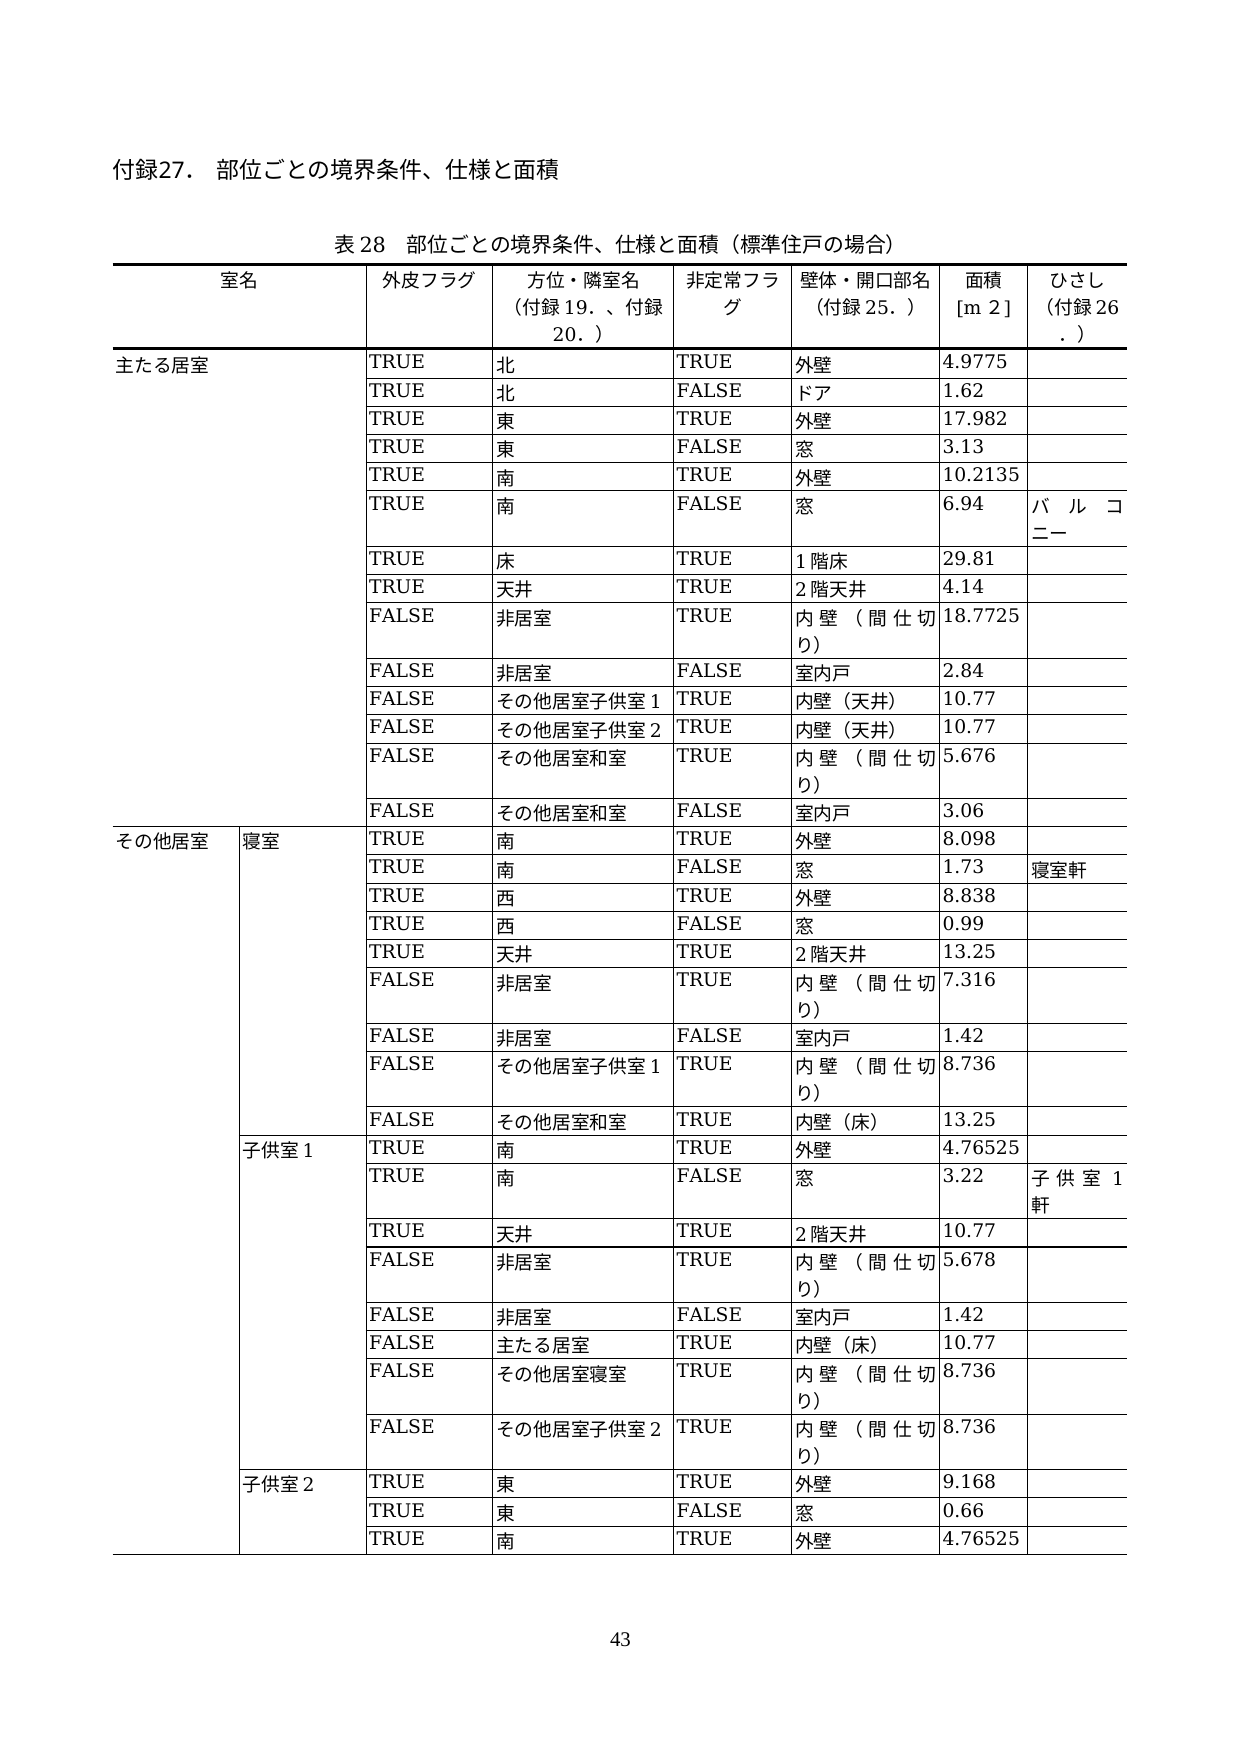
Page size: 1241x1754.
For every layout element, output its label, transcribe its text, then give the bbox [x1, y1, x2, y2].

table_cell 寝室 [240, 827, 366, 1134]
table_cell 内壁（床） [792, 1107, 939, 1134]
table_cell 4.14 [940, 575, 1027, 602]
table_cell TRUE [674, 827, 791, 854]
table_cell その他居室和室 [493, 744, 673, 798]
table_cell TRUE [367, 1470, 492, 1497]
table_cell 室内戸 [792, 1024, 939, 1051]
table_cell FALSE [674, 912, 791, 939]
table_cell 南 [493, 827, 673, 854]
table_cell 窓 [792, 855, 939, 882]
table_cell 1.73 [940, 855, 1027, 882]
table_cell 東 [493, 435, 673, 462]
table_cell 外壁 [792, 350, 939, 377]
table_cell その他居室寝室 [493, 1359, 673, 1414]
table_cell 1.42 [940, 1024, 1027, 1051]
table_cell 2階天井 [792, 940, 939, 967]
table_cell TRUE [674, 1527, 791, 1554]
table_cell FALSE [367, 744, 492, 798]
table_cell TRUE [674, 1136, 791, 1163]
table_cell TRUE [674, 1248, 791, 1302]
table_cell [1028, 379, 1127, 406]
table_cell 非居室 [493, 1248, 673, 1302]
table_cell 10.77 [940, 1219, 1027, 1246]
table_cell TRUE [674, 603, 791, 658]
table_cell FALSE [674, 855, 791, 882]
table_cell [1028, 744, 1127, 798]
table_cell TRUE [674, 968, 791, 1023]
table_cell 8.736 [940, 1415, 1027, 1469]
table_cell TRUE [367, 884, 492, 911]
table_cell 非居室 [493, 1303, 673, 1330]
table_cell TRUE [674, 884, 791, 911]
table_cell FALSE [674, 799, 791, 826]
table_cell [1028, 1248, 1127, 1302]
table_cell [1028, 1331, 1127, 1358]
table_cell FALSE [367, 1107, 492, 1134]
table_cell 1.42 [940, 1303, 1027, 1330]
table_header 非定常フラグ [674, 266, 791, 347]
table_cell 寝室軒 [1028, 855, 1127, 882]
table_cell 天井 [493, 575, 673, 602]
table_cell 10.2135 [940, 463, 1027, 490]
table_header 壁体・開口部名 （付録R．） [792, 266, 939, 347]
table_cell 8.736 [940, 1359, 1027, 1414]
table_cell 南 [493, 1164, 673, 1218]
table_cell 内壁（天井） [792, 715, 939, 742]
table_cell 外壁 [792, 407, 939, 434]
table_cell ドア [792, 379, 939, 406]
table_cell 4.76525 [940, 1527, 1027, 1554]
table_cell その他居室 [113, 827, 239, 1554]
table_cell FALSE [367, 1331, 492, 1358]
table_cell [1028, 659, 1127, 686]
table_cell TRUE [674, 715, 791, 742]
table_cell [1028, 407, 1127, 434]
table_cell 外壁 [792, 1527, 939, 1554]
table_cell 4.9775 [940, 350, 1027, 377]
table_header 面積 [m２] [940, 266, 1027, 347]
table_header ひさし （付録S．） [1028, 266, 1127, 347]
table_cell 外壁 [792, 1470, 939, 1497]
table_cell 内壁（間仕切り） [792, 1359, 939, 1414]
table_cell TRUE [367, 491, 492, 546]
table_cell TRUE [674, 463, 791, 490]
table_cell 外壁 [792, 1136, 939, 1163]
table_cell 南 [493, 1527, 673, 1554]
table_cell [1028, 884, 1127, 911]
table_cell 室内戸 [792, 799, 939, 826]
table_cell TRUE [367, 1136, 492, 1163]
text 部位ごとの境界条件、仕様と面積 [112, 150, 1128, 187]
table_cell [1028, 1024, 1127, 1051]
table_cell 0.66 [940, 1498, 1027, 1526]
table_cell 外壁 [792, 463, 939, 490]
table_cell 5.678 [940, 1248, 1027, 1302]
table_cell TRUE [367, 575, 492, 602]
table_cell TRUE [674, 547, 791, 574]
table_cell 子供室1軒 [1028, 1164, 1127, 1218]
table_cell 9.168 [940, 1470, 1027, 1497]
table_cell 東 [493, 407, 673, 434]
table_cell その他居室和室 [493, 799, 673, 826]
table_cell 東 [493, 1470, 673, 1497]
table_cell 北 [493, 350, 673, 377]
table_cell 主たる居室 [113, 350, 366, 826]
table_cell 窓 [792, 912, 939, 939]
table_cell TRUE [674, 1359, 791, 1414]
table_cell TRUE [367, 1219, 492, 1246]
table_cell TRUE [674, 1219, 791, 1246]
table_cell [1028, 603, 1127, 658]
table_cell FALSE [367, 1303, 492, 1330]
table_cell FALSE [674, 379, 791, 406]
table_cell TRUE [367, 1498, 492, 1526]
table_cell TRUE [367, 435, 492, 462]
table_cell 子供室2 [240, 1470, 366, 1554]
table_cell その他居室子供室2 [493, 1415, 673, 1469]
table_cell 窓 [792, 491, 939, 546]
table_cell 室内戸 [792, 659, 939, 686]
table_cell 内壁（間仕切り） [792, 1052, 939, 1106]
table_cell 1階床 [792, 547, 939, 574]
table_cell 0.99 [940, 912, 1027, 939]
table_cell 3.13 [940, 435, 1027, 462]
table_cell [1028, 1498, 1127, 1526]
table_cell その他居室子供室1 [493, 1052, 673, 1106]
table_cell [1028, 1415, 1127, 1469]
table_cell その他居室子供室2 [493, 715, 673, 742]
table_cell FALSE [674, 1024, 791, 1051]
table_cell TRUE [367, 379, 492, 406]
table_cell 2.84 [940, 659, 1027, 686]
table_cell 南 [493, 855, 673, 882]
table_cell FALSE [367, 715, 492, 742]
table_cell 3.22 [940, 1164, 1027, 1218]
table_cell TRUE [674, 407, 791, 434]
table_cell 西 [493, 884, 673, 911]
table_header 外皮フラグ [367, 266, 492, 347]
table_cell FALSE [367, 687, 492, 714]
table_cell 南 [493, 463, 673, 490]
table_cell 内壁（天井） [792, 687, 939, 714]
table_cell [1028, 547, 1127, 574]
table_cell 東 [493, 1498, 673, 1526]
table_cell TRUE [674, 575, 791, 602]
table_cell 2階天井 [792, 1219, 939, 1246]
table_cell TRUE [367, 547, 492, 574]
text 表 28 部位ごとの境界条件、仕様と面積（標準住戸の場合） [112, 225, 1128, 262]
table_cell 天井 [493, 1219, 673, 1246]
table_header 方位・隣室名 （付録M．、付録N．） [493, 266, 673, 347]
table_cell [1028, 1359, 1127, 1414]
table_cell 4.76525 [940, 1136, 1027, 1163]
table_cell [1028, 1527, 1127, 1554]
table_cell TRUE [367, 940, 492, 967]
table_cell FALSE [367, 1248, 492, 1302]
table_cell 8.098 [940, 827, 1027, 854]
table_cell FALSE [367, 1415, 492, 1469]
table_cell 室内戸 [792, 1303, 939, 1330]
table_cell [1028, 940, 1127, 967]
table_cell 6.94 [940, 491, 1027, 546]
table_cell 7.316 [940, 968, 1027, 1023]
table_cell TRUE [367, 463, 492, 490]
table_cell 内壁（間仕切り） [792, 744, 939, 798]
table_cell [1028, 435, 1127, 462]
table_cell [1028, 1219, 1127, 1246]
table_cell 10.77 [940, 687, 1027, 714]
table_cell TRUE [674, 350, 791, 377]
table_cell 床 [493, 547, 673, 574]
table_cell 西 [493, 912, 673, 939]
table_cell [1028, 715, 1127, 742]
table_cell 3.06 [940, 799, 1027, 826]
table_cell 13.25 [940, 940, 1027, 967]
table_cell TRUE [367, 912, 492, 939]
table_cell 天井 [493, 940, 673, 967]
table_cell [1028, 827, 1127, 854]
table_cell 外壁 [792, 884, 939, 911]
table_cell [1028, 1303, 1127, 1330]
table_cell TRUE [367, 1527, 492, 1554]
table_cell [1028, 799, 1127, 826]
table_cell 29.81 [940, 547, 1027, 574]
table_cell TRUE [674, 1331, 791, 1358]
table_cell 8.736 [940, 1052, 1027, 1106]
table_cell FALSE [674, 1498, 791, 1526]
table_cell 内壁（間仕切り） [792, 1415, 939, 1469]
table_cell [1028, 968, 1127, 1023]
table_cell FALSE [674, 659, 791, 686]
table_cell FALSE [367, 659, 492, 686]
table_cell 18.7725 [940, 603, 1027, 658]
table_cell [1028, 350, 1127, 377]
table_cell FALSE [674, 491, 791, 546]
table_cell その他居室和室 [493, 1107, 673, 1134]
table_cell [1028, 1136, 1127, 1163]
table_cell 内壁（間仕切り） [792, 1248, 939, 1302]
table_header 室名 [113, 266, 366, 347]
table_cell 非居室 [493, 1024, 673, 1051]
table_cell 内壁（間仕切り） [792, 968, 939, 1023]
table_cell FALSE [674, 1303, 791, 1330]
table_cell TRUE [674, 1470, 791, 1497]
table_cell 子供室1 [240, 1136, 366, 1469]
table_cell [1028, 912, 1127, 939]
table_cell FALSE [367, 1359, 492, 1414]
table_cell 10.77 [940, 715, 1027, 742]
table_cell FALSE [367, 603, 492, 658]
table_cell 13.25 [940, 1107, 1027, 1134]
table_cell TRUE [674, 1415, 791, 1469]
table_cell 主たる居室 [493, 1331, 673, 1358]
table_cell TRUE [674, 940, 791, 967]
table_cell 非居室 [493, 968, 673, 1023]
table_cell [1028, 463, 1127, 490]
table_cell TRUE [367, 1164, 492, 1218]
table_cell 17.982 [940, 407, 1027, 434]
table_cell 窓 [792, 1498, 939, 1526]
table_cell FALSE [674, 1164, 791, 1218]
table_cell [1028, 1107, 1127, 1134]
table_cell FALSE [674, 435, 791, 462]
table_cell TRUE [674, 744, 791, 798]
table_cell TRUE [674, 1107, 791, 1134]
table_cell 外壁 [792, 827, 939, 854]
table_cell TRUE [674, 687, 791, 714]
table_cell FALSE [367, 1052, 492, 1106]
table_cell 2階天井 [792, 575, 939, 602]
table_cell その他居室子供室1 [493, 687, 673, 714]
table_cell [1028, 687, 1127, 714]
table_cell FALSE [367, 1024, 492, 1051]
table_cell FALSE [367, 968, 492, 1023]
table_cell 窓 [792, 435, 939, 462]
table_cell TRUE [367, 855, 492, 882]
table_cell TRUE [367, 350, 492, 377]
table_cell 10.77 [940, 1331, 1027, 1358]
table_cell 非居室 [493, 603, 673, 658]
table_cell TRUE [367, 407, 492, 434]
table_cell [1028, 575, 1127, 602]
table_cell TRUE [367, 827, 492, 854]
table_cell 内壁（床） [792, 1331, 939, 1358]
table_cell バルコニー [1028, 491, 1127, 546]
table_cell [1028, 1470, 1127, 1497]
table_cell [1028, 1052, 1127, 1106]
table_cell 南 [493, 1136, 673, 1163]
table_cell 窓 [792, 1164, 939, 1218]
table_cell 1.62 [940, 379, 1027, 406]
table_cell 8.838 [940, 884, 1027, 911]
table_cell FALSE [367, 799, 492, 826]
table_cell 非居室 [493, 659, 673, 686]
table_cell 内壁（間仕切り） [792, 603, 939, 658]
table_cell 5.676 [940, 744, 1027, 798]
table_cell 南 [493, 491, 673, 546]
table_cell TRUE [674, 1052, 791, 1106]
table_cell 北 [493, 379, 673, 406]
